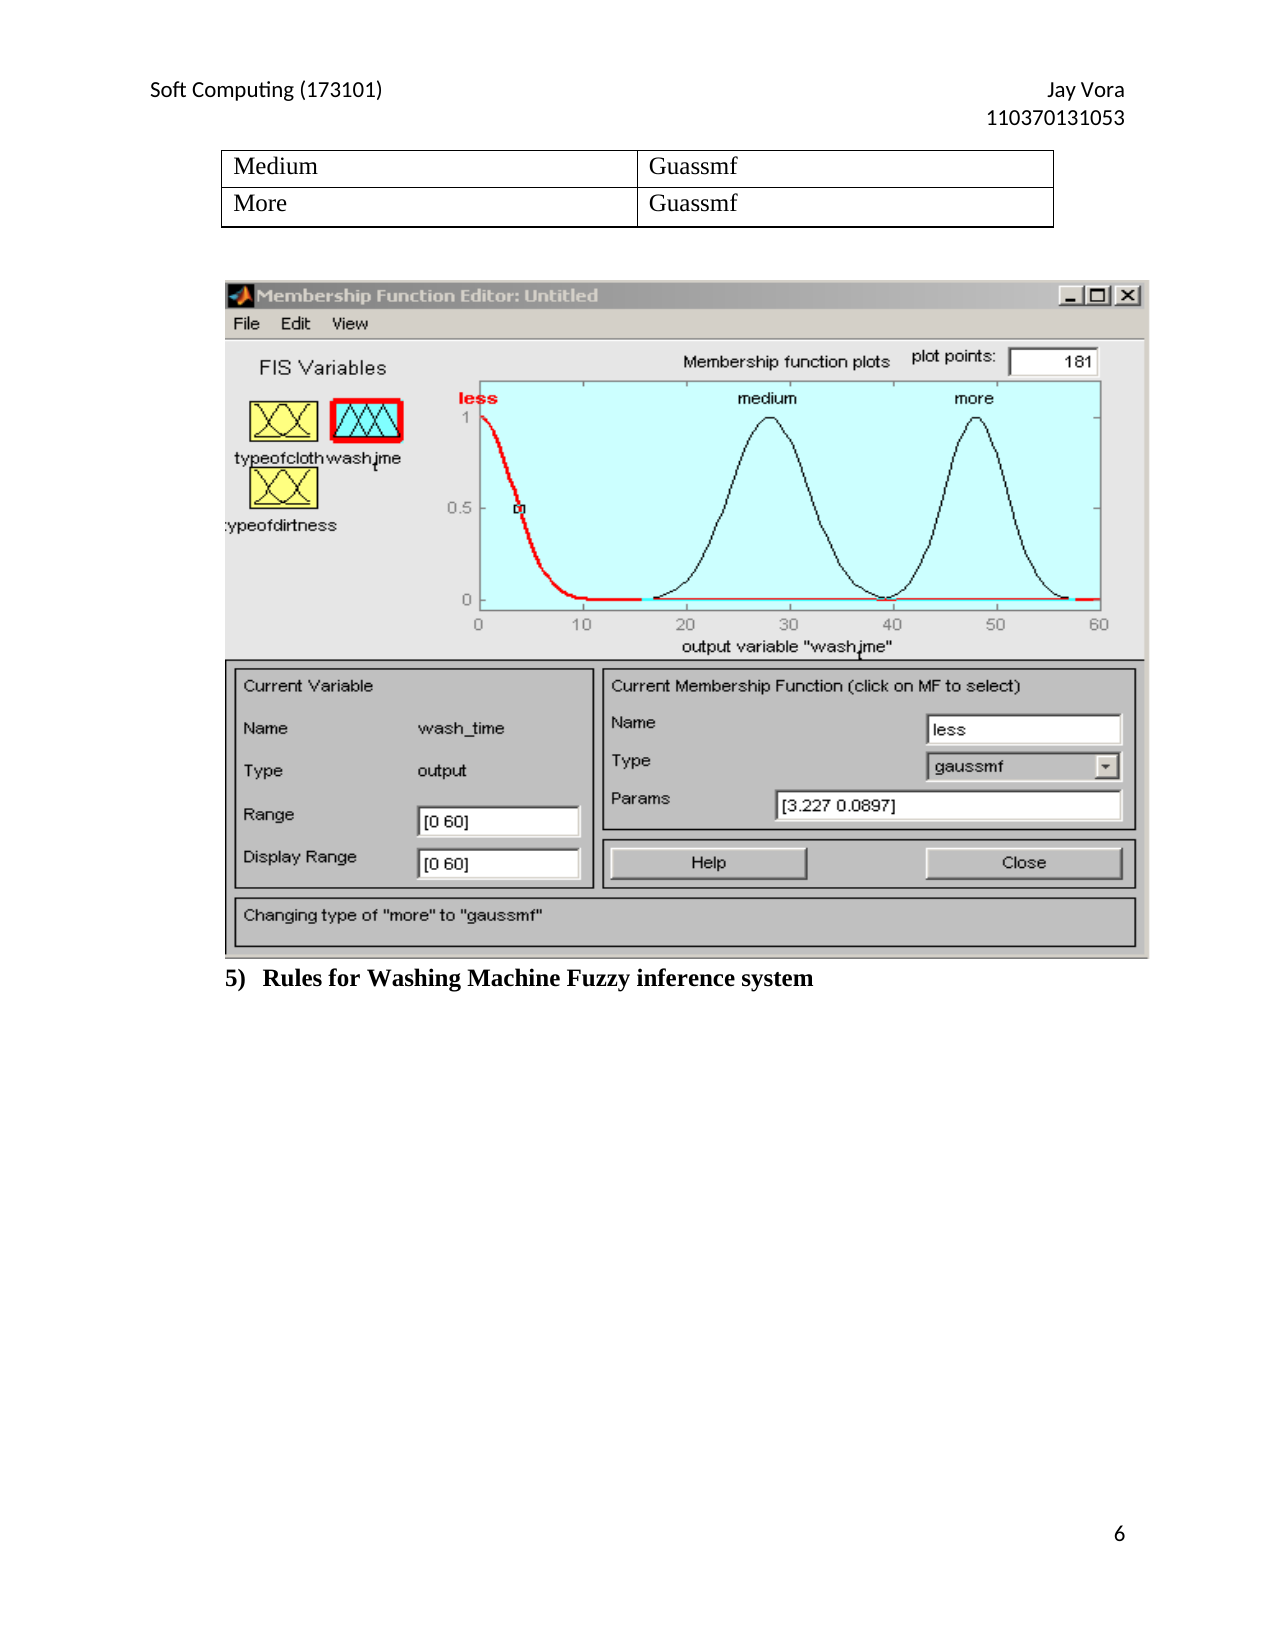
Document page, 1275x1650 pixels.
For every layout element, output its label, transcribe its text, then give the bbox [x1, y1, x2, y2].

table_cell Guassmf [638, 188, 1053, 226]
list Rules for Washing Machine Fuzzy inference system [225, 963, 1125, 992]
table_cell Medium [222, 151, 637, 187]
table_cell Guassmf [638, 151, 1053, 187]
table_cell More [222, 188, 637, 226]
picture [225, 280, 1161, 959]
